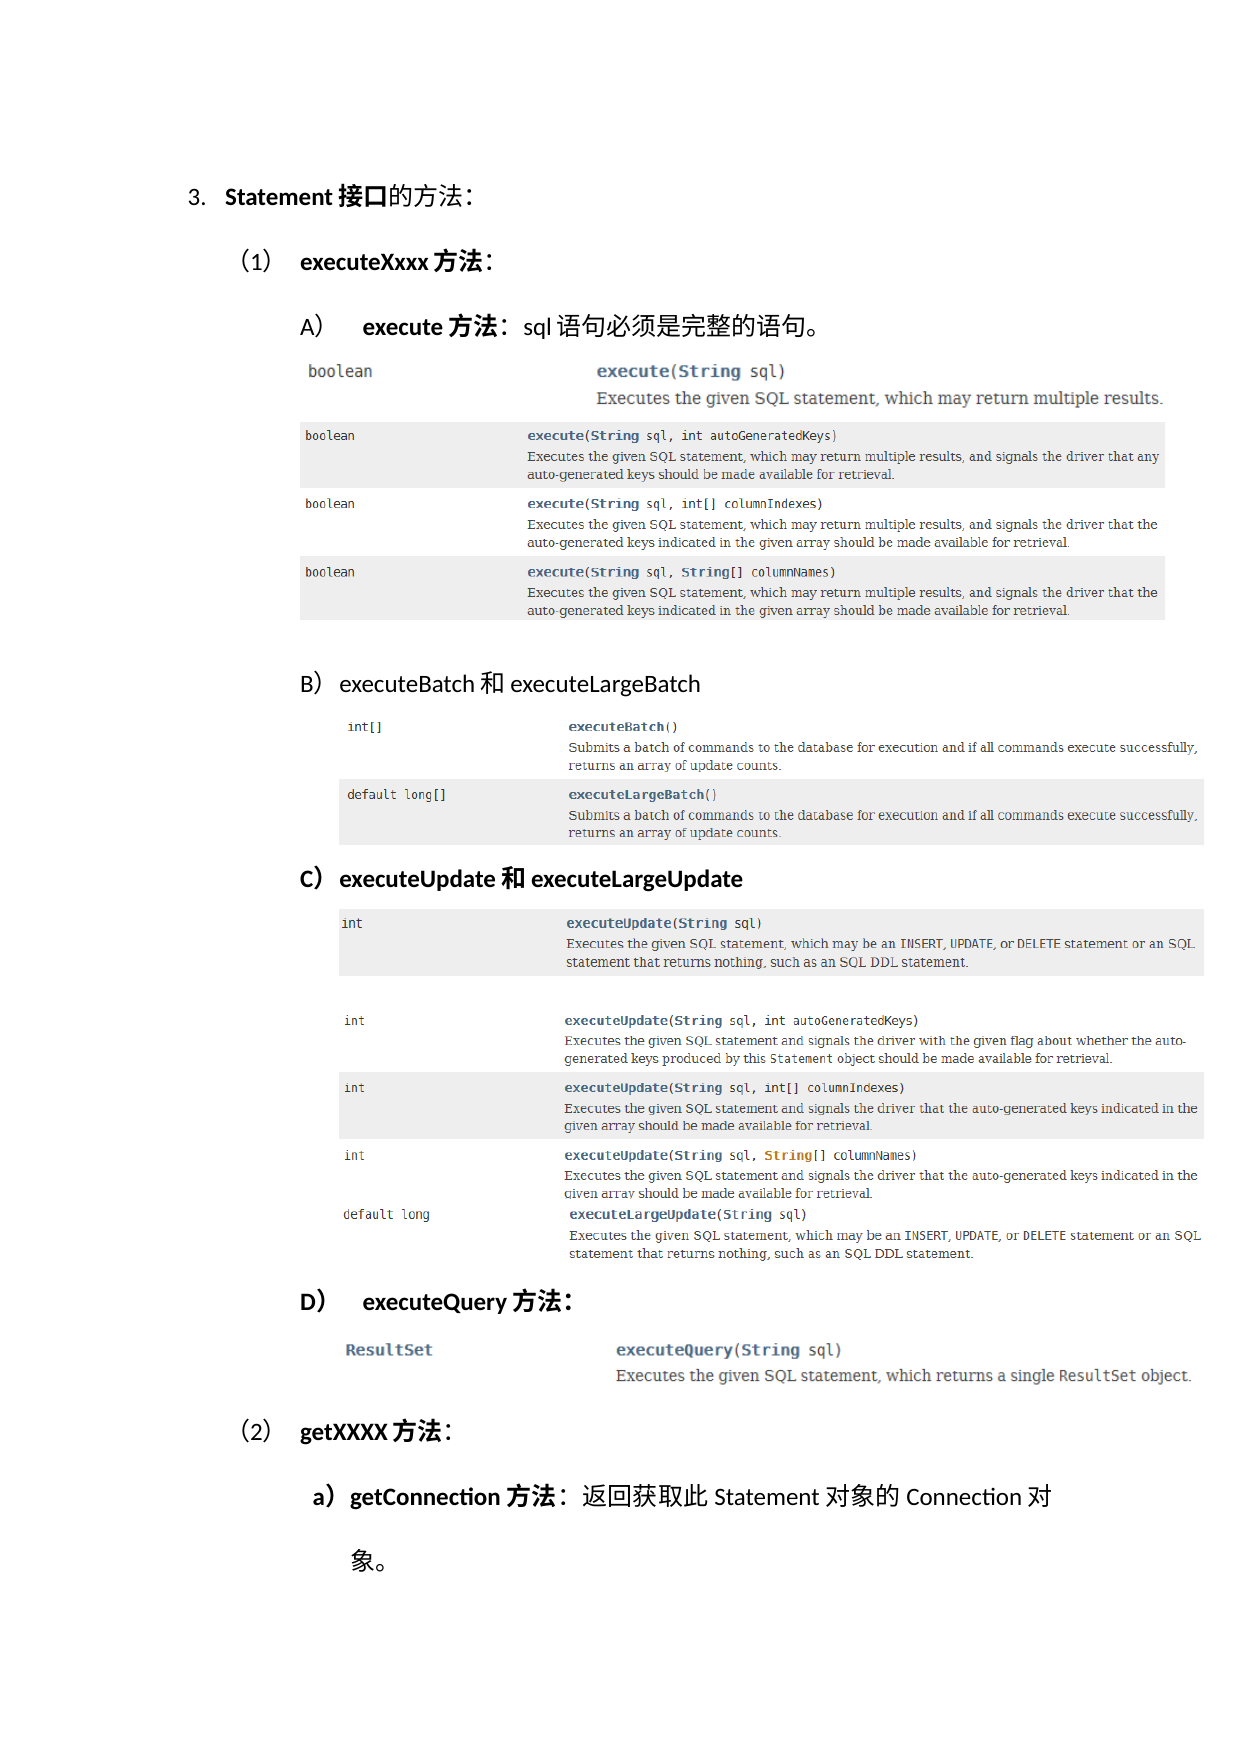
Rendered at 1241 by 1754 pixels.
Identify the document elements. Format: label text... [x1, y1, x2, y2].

list executeUpdate和executeLargeUpdate [300, 844, 1053, 909]
picture [300, 422, 1166, 620]
picture [339, 1007, 1205, 1199]
list execute方法：sql语句必须是完整的语句。 [300, 292, 1053, 357]
picture [339, 1332, 1205, 1389]
picture [339, 1202, 1205, 1266]
picture [339, 714, 1205, 845]
list executeQuery方法： [300, 1267, 1053, 1332]
list executeXxxx方法： [225, 227, 1053, 292]
list Statement接口的方法： [187, 162, 1053, 227]
list getXXXX方法： [225, 1397, 1053, 1462]
picture [339, 909, 1205, 977]
list getConnection方法：返回获取此Statement对象的Connection对象。 [312, 1462, 1053, 1592]
picture [300, 357, 1166, 410]
list executeBatch和executeLargeBatch [300, 649, 1053, 714]
